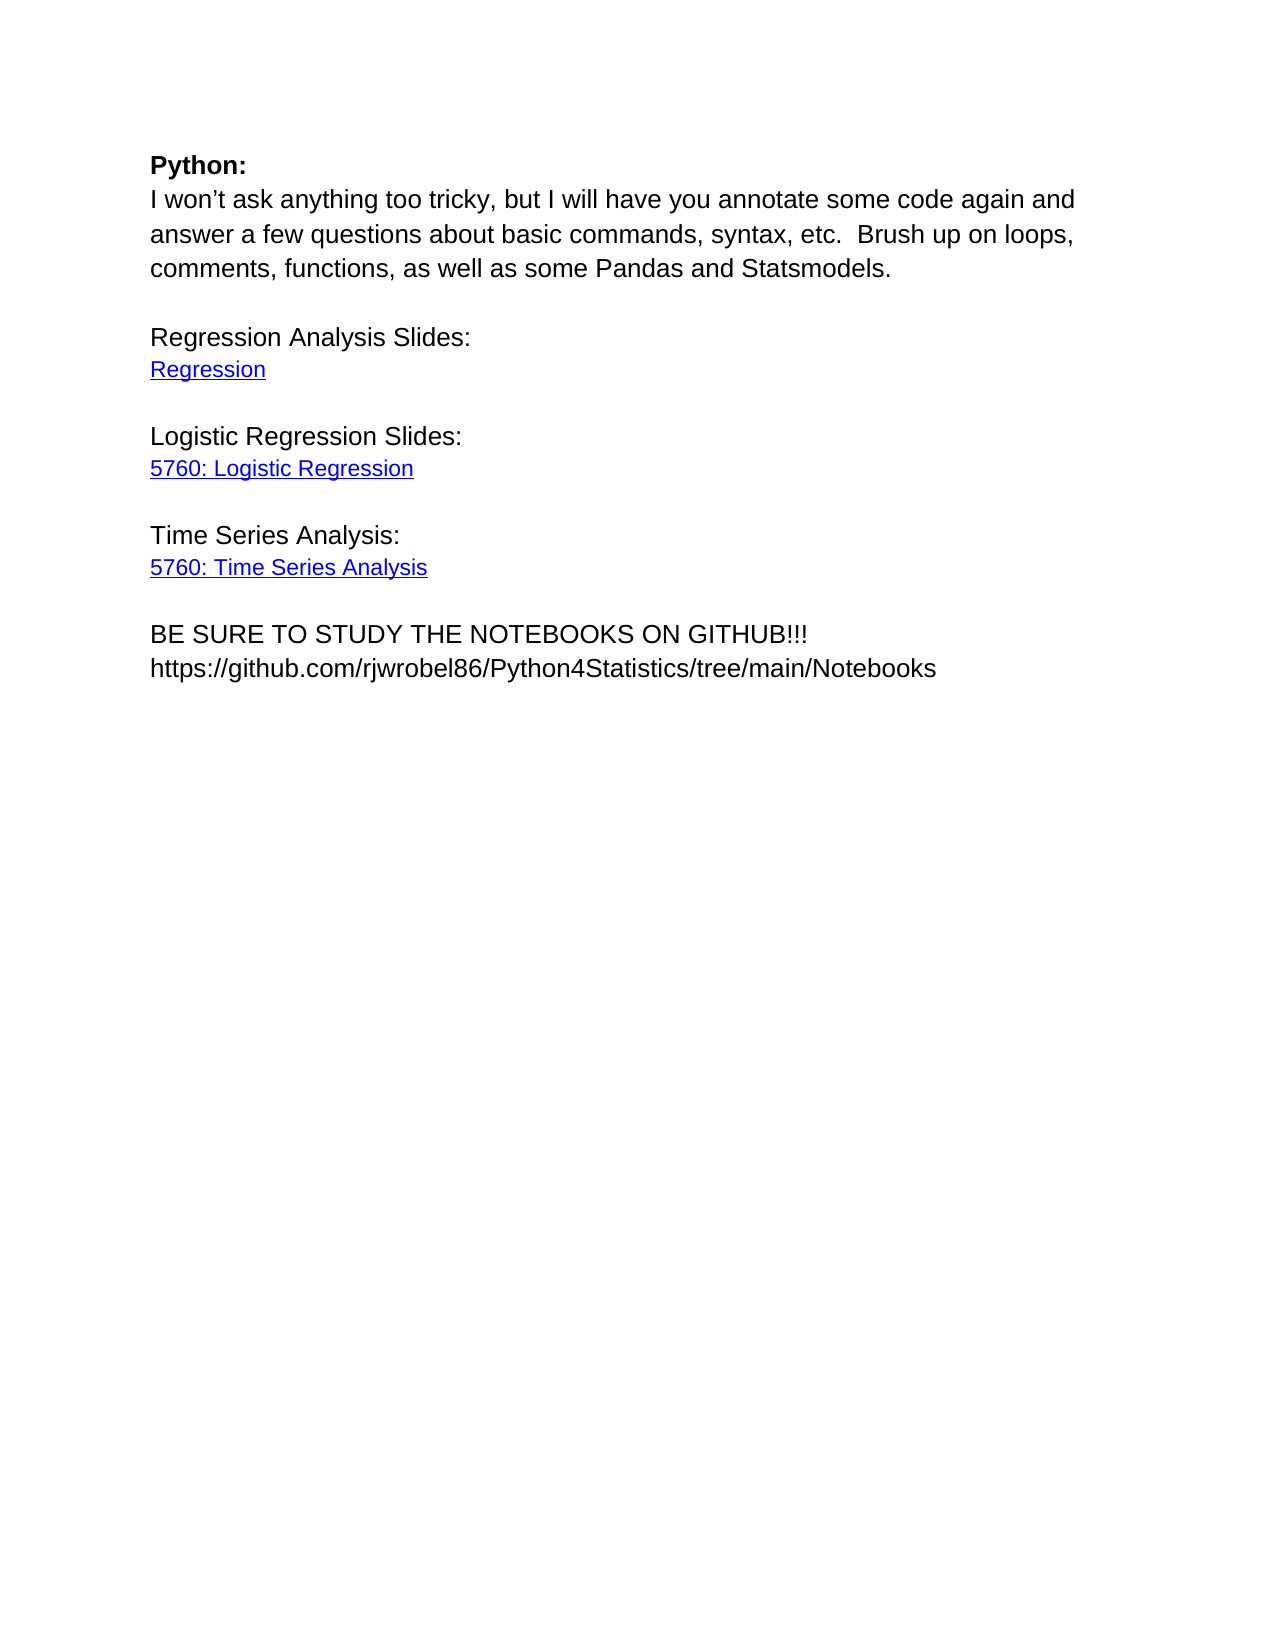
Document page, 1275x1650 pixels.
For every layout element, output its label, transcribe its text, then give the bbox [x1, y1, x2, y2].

text https://github.com/rjwrobel86/Python4Statistics/tree/main/Notebooks [150, 653, 1125, 683]
text BE SURE TO STUDY THE NOTEBOOKS ON GITHUB!!! [150, 619, 1125, 649]
text Time Series Analysis: [150, 520, 1125, 550]
text Logistic Regression Slides: [150, 421, 1125, 451]
text Python: [150, 150, 1125, 180]
text 5760: Time Series Analysis [150, 554, 1125, 581]
text I won’t ask anything too tricky, but I will have you annotate some code again and answer a few questions about basic commands, syntax, etc. Brush up on loops, comments, functions, as well as some Pandas and Statsmodels. [150, 184, 1125, 283]
text 5760: Logistic Regression [150, 455, 1125, 482]
text Regression [150, 356, 1125, 383]
text Regression Analysis Slides: [150, 322, 1125, 352]
